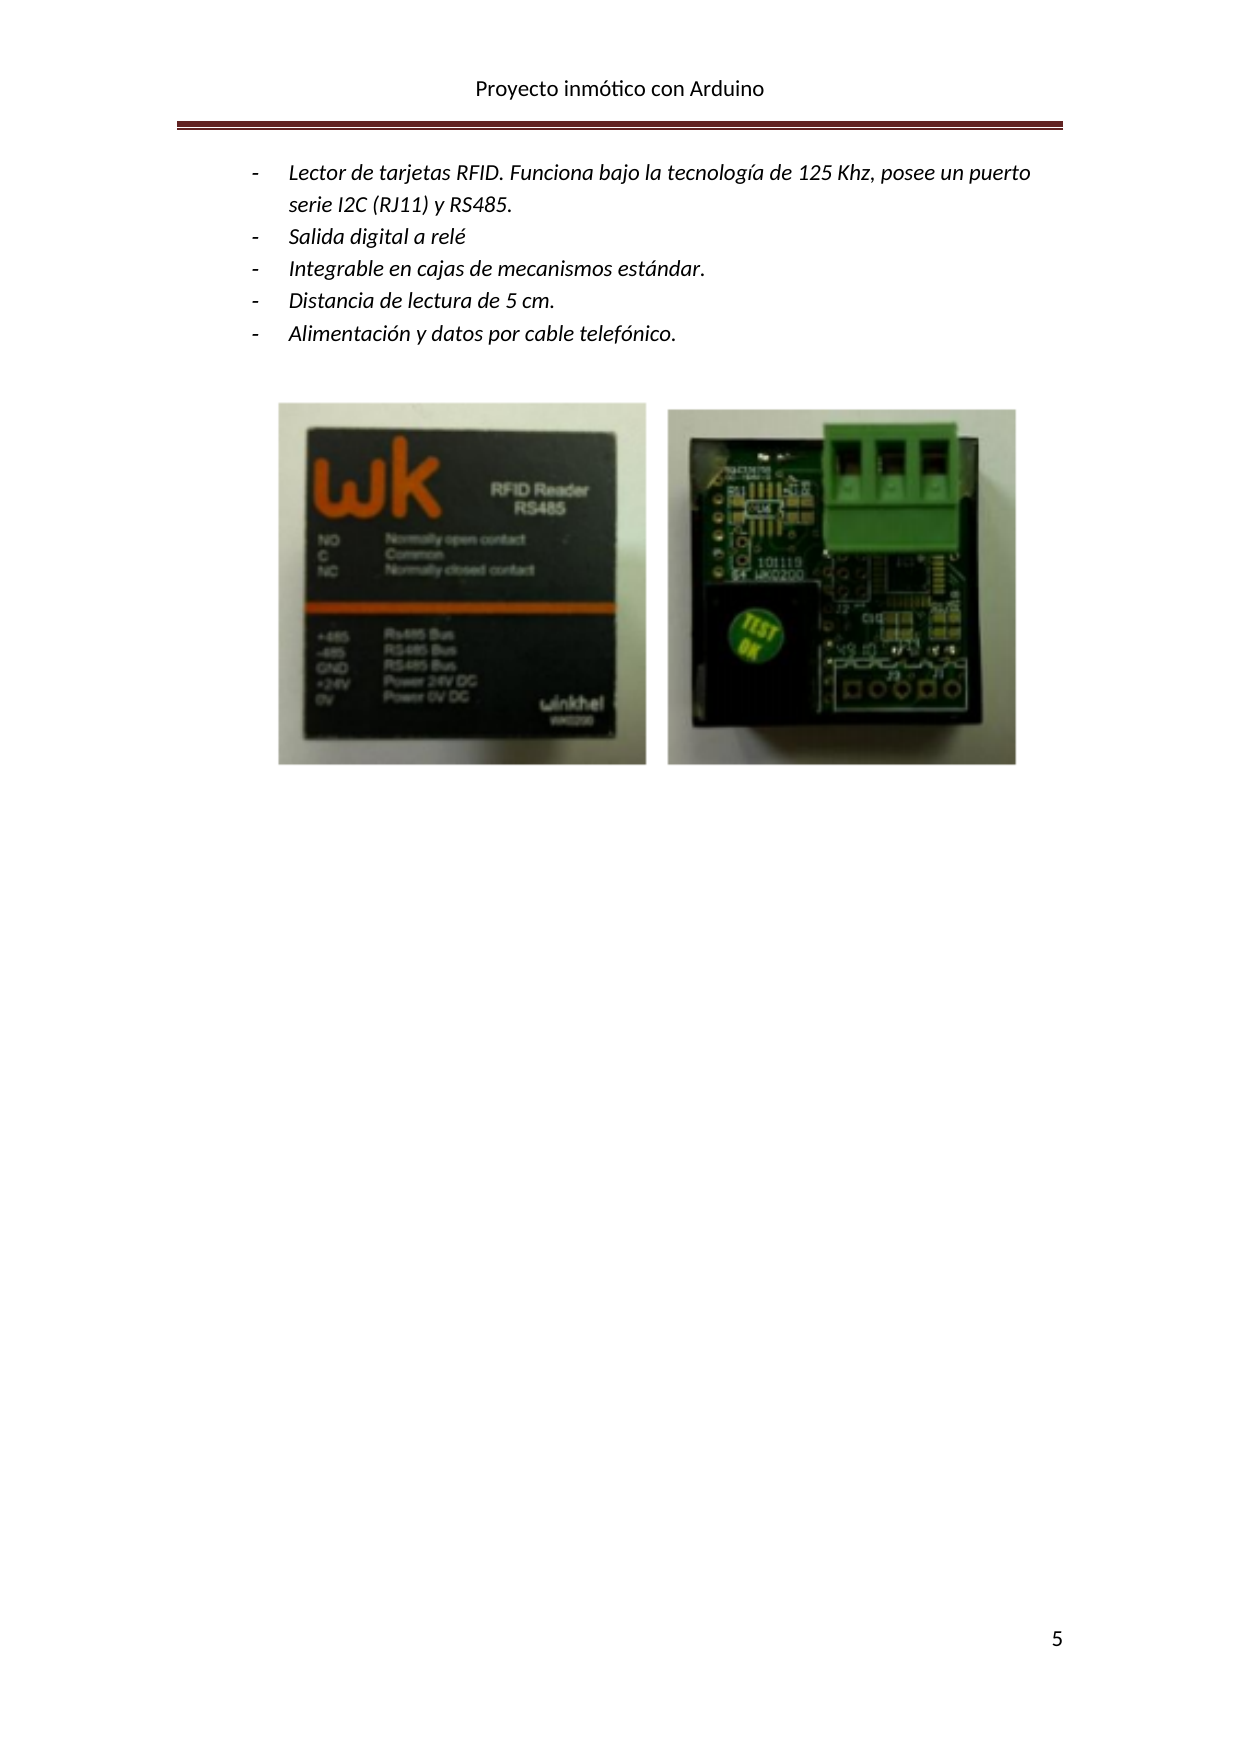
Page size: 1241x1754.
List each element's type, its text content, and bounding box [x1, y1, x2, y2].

picture [251, 371, 1039, 792]
list Lector de tarjetas RFID. Funciona bajo la tecnología de 125 Khz, posee un puerto serie I2C (RJ11) y RS485. [251, 158, 1063, 218]
list Distancia de lectura de 5 cm. [251, 287, 1063, 315]
list Salida digital a relé [251, 222, 1063, 250]
list Integrable en cajas de mecanismos estándar. [251, 254, 1063, 282]
list Alimentación y datos por cable telefónico. [251, 319, 1063, 347]
